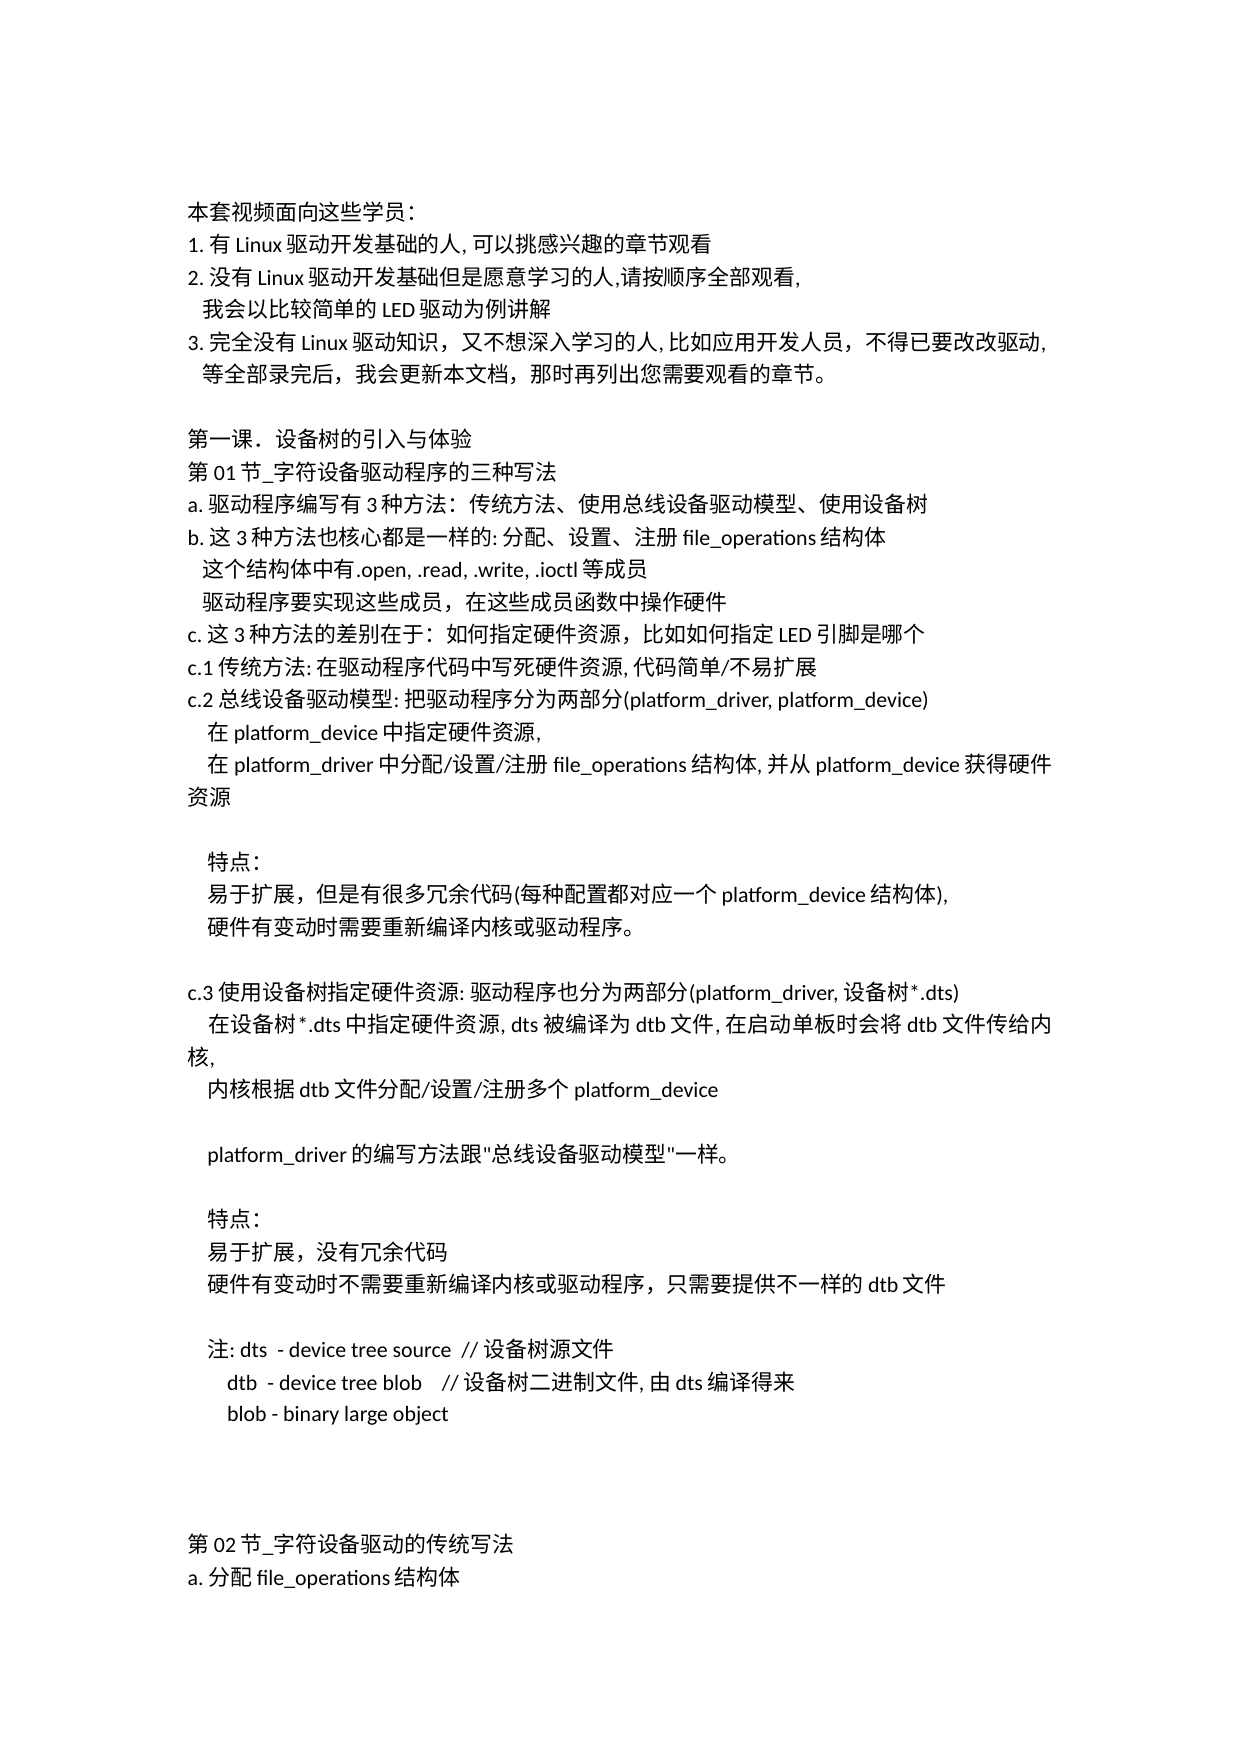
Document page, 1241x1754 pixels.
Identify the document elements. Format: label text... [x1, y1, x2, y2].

text 我会以比较简单的LED驱动为例讲解 [187, 292, 1053, 324]
text 驱动程序要实现这些成员，在这些成员函数中操作硬件 [187, 584, 1053, 617]
text b. 这3种方法也核心都是一样的: 分配、设置、注册 file_operations结构体 [187, 519, 1053, 552]
text 特点： [187, 1202, 1053, 1234]
text 第01节_字符设备驱动程序的三种写法 [187, 454, 1053, 487]
text 1. 有Linux驱动开发基础的人, 可以挑感兴趣的章节观看 [187, 227, 1053, 259]
text c.1 传统方法: 在驱动程序代码中写死硬件资源, 代码简单/不易扩展 [187, 649, 1053, 682]
text 硬件有变动时需要重新编译内核或驱动程序。 [187, 909, 1053, 942]
text 注: dts - device tree source // 设备树源文件 [187, 1332, 1053, 1364]
text 第02节_字符设备驱动的传统写法 [187, 1527, 1053, 1559]
text 在设备树*.dts中指定硬件资源, dts被编译为dtb文件, 在启动单板时会将dtb文件传给内核, [187, 1007, 1053, 1072]
text 易于扩展，但是有很多冗余代码(每种配置都对应一个platform_device结构体), [187, 877, 1053, 909]
text c.3 使用设备树指定硬件资源: 驱动程序也分为两部分(platform_driver, 设备树*.dts) [187, 974, 1053, 1007]
text c. 这3种方法的差别在于：如何指定硬件资源，比如如何指定LED引脚是哪个 [187, 617, 1053, 649]
text a. 分配file_operations结构体 [187, 1559, 1053, 1592]
text 这个结构体中有.open, .read, .write, .ioctl等成员 [187, 552, 1053, 584]
text 3. 完全没有Linux驱动知识，又不想深入学习的人, 比如应用开发人员，不得已要改改驱动, [187, 324, 1053, 357]
text 易于扩展，没有冗余代码 [187, 1234, 1053, 1267]
text blob - binary large object [187, 1397, 1053, 1429]
text 硬件有变动时不需要重新编译内核或驱动程序，只需要提供不一样的dtb文件 [187, 1267, 1053, 1299]
text 2. 没有Linux驱动开发基础但是愿意学习的人,请按顺序全部观看, [187, 259, 1053, 292]
text platform_driver的编写方法跟"总线设备驱动模型"一样。 [187, 1137, 1053, 1169]
text 本套视频面向这些学员： [187, 194, 1053, 227]
text dtb - device tree blob // 设备树二进制文件, 由dts编译得来 [187, 1364, 1053, 1397]
text 内核根据dtb文件分配/设置/注册多个platform_device [187, 1072, 1053, 1104]
text 在platform_device中指定硬件资源, [187, 714, 1053, 747]
text 第一课．设备树的引入与体验 [187, 422, 1053, 454]
text 在platform_driver中分配/设置/注册 file_operations结构体, 并从platform_device获得硬件资源 [187, 747, 1053, 812]
text a. 驱动程序编写有3种方法：传统方法、使用总线设备驱动模型、使用设备树 [187, 487, 1053, 519]
text 特点： [187, 844, 1053, 877]
text 等全部录完后，我会更新本文档，那时再列出您需要观看的章节。 [187, 357, 1053, 389]
text c.2 总线设备驱动模型: 把驱动程序分为两部分(platform_driver, platform_device) [187, 682, 1053, 714]
